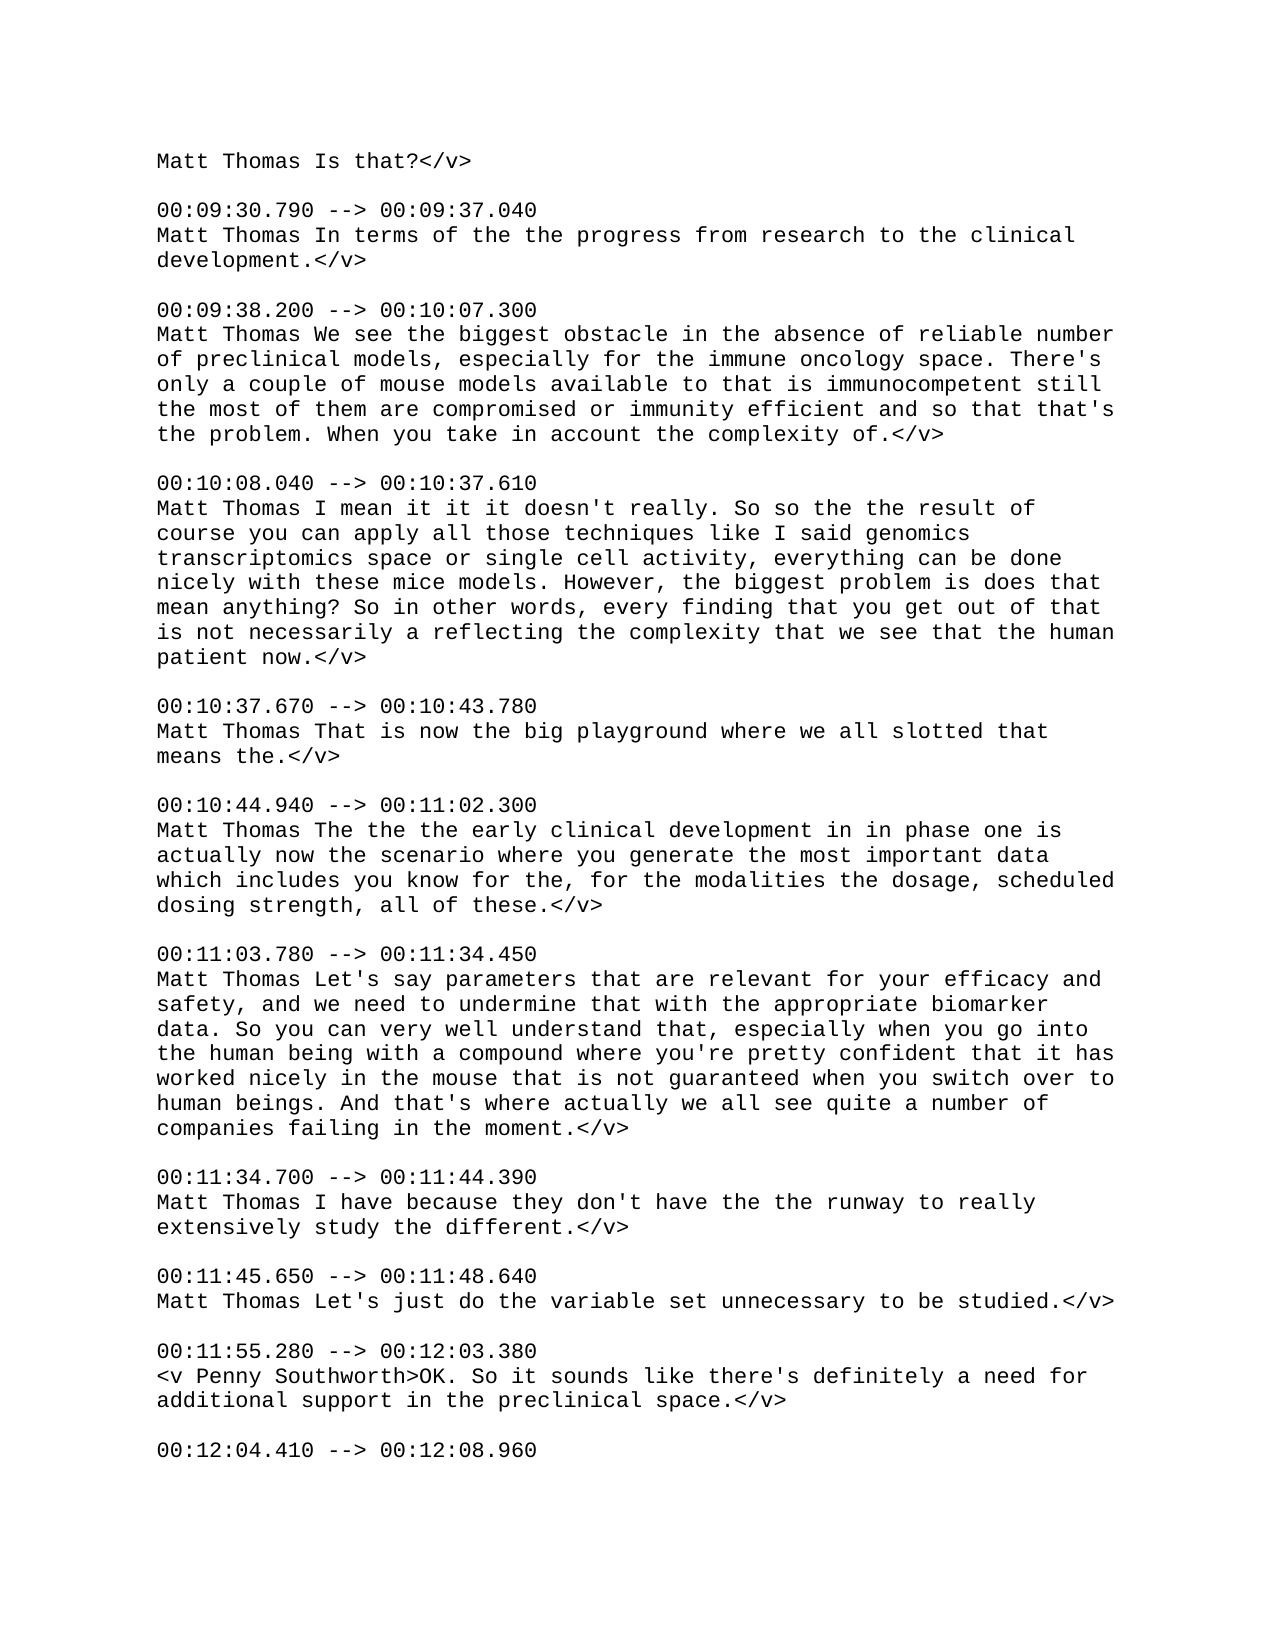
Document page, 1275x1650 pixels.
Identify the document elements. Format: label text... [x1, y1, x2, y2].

text Matt Thomas The the the early clinical development in in phase one is actually now the scenario where you generate the most important data which includes you know for the, for the modalities the dosage, scheduled dosing strength, all of these.</v> [156, 819, 1118, 918]
text <v Penny Southworth>OK. So it sounds like there's definitely a need for additional support in the preclinical space.</v> [156, 1365, 1118, 1414]
text 00:09:30.790 --> 00:09:37.040 [156, 199, 1118, 224]
text 00:10:37.670 --> 00:10:43.780 [156, 695, 1118, 720]
text Matt Thomas I have because they don't have the the runway to really extensively study the different.</v> [156, 1191, 1118, 1241]
text 00:11:55.280 --> 00:12:03.380 [156, 1340, 1118, 1365]
text Matt Thomas We see the biggest obstacle in the absence of reliable number of preclinical models, especially for the immune oncology space. There's only a couple of mouse models available to that is immunocompetent still the most of them are compromised or immunity efficient and so that that's the problem. When you take in account the complexity of.</v> [156, 323, 1118, 447]
text 00:10:08.040 --> 00:10:37.610 [156, 472, 1118, 497]
text Matt Thomas I mean it it it doesn't really. So so the the result of course you can apply all those techniques like I said genomics transcriptomics space or single cell activity, everything can be done nicely with these mice models. However, the biggest problem is does that mean anything? So in other words, every finding that you get out of that is not necessarily a reflecting the complexity that we see that the human patient now.</v> [156, 497, 1118, 671]
text 00:11:45.650 --> 00:11:48.640 [156, 1266, 1118, 1290]
text Matt Thomas Let's say parameters that are relevant for your efficacy and safety, and we need to undermine that with the appropriate biomarker data. So you can very well understand that, especially when you go into the human being with a compound where you're pretty confident that it has worked nicely in the mouse that is not guaranteed when you switch over to human beings. And that's where actually we all see quite a number of companies failing in the moment.</v> [156, 968, 1118, 1142]
text Matt Thomas Is that?</v> [156, 150, 1118, 175]
text Matt Thomas Let's just do the variable set unnecessary to be studied.</v> [156, 1290, 1118, 1315]
text Matt Thomas In terms of the the progress from research to the clinical development.</v> [156, 224, 1118, 274]
text 00:11:34.700 --> 00:11:44.390 [156, 1166, 1118, 1191]
text 00:11:03.780 --> 00:11:34.450 [156, 943, 1118, 968]
text Matt Thomas That is now the big playground where we all slotted that means the.</v> [156, 720, 1118, 770]
text 00:10:44.940 --> 00:11:02.300 [156, 794, 1118, 819]
text 00:09:38.200 --> 00:10:07.300 [156, 299, 1118, 323]
text 00:12:04.410 --> 00:12:08.960 [156, 1439, 1118, 1464]
